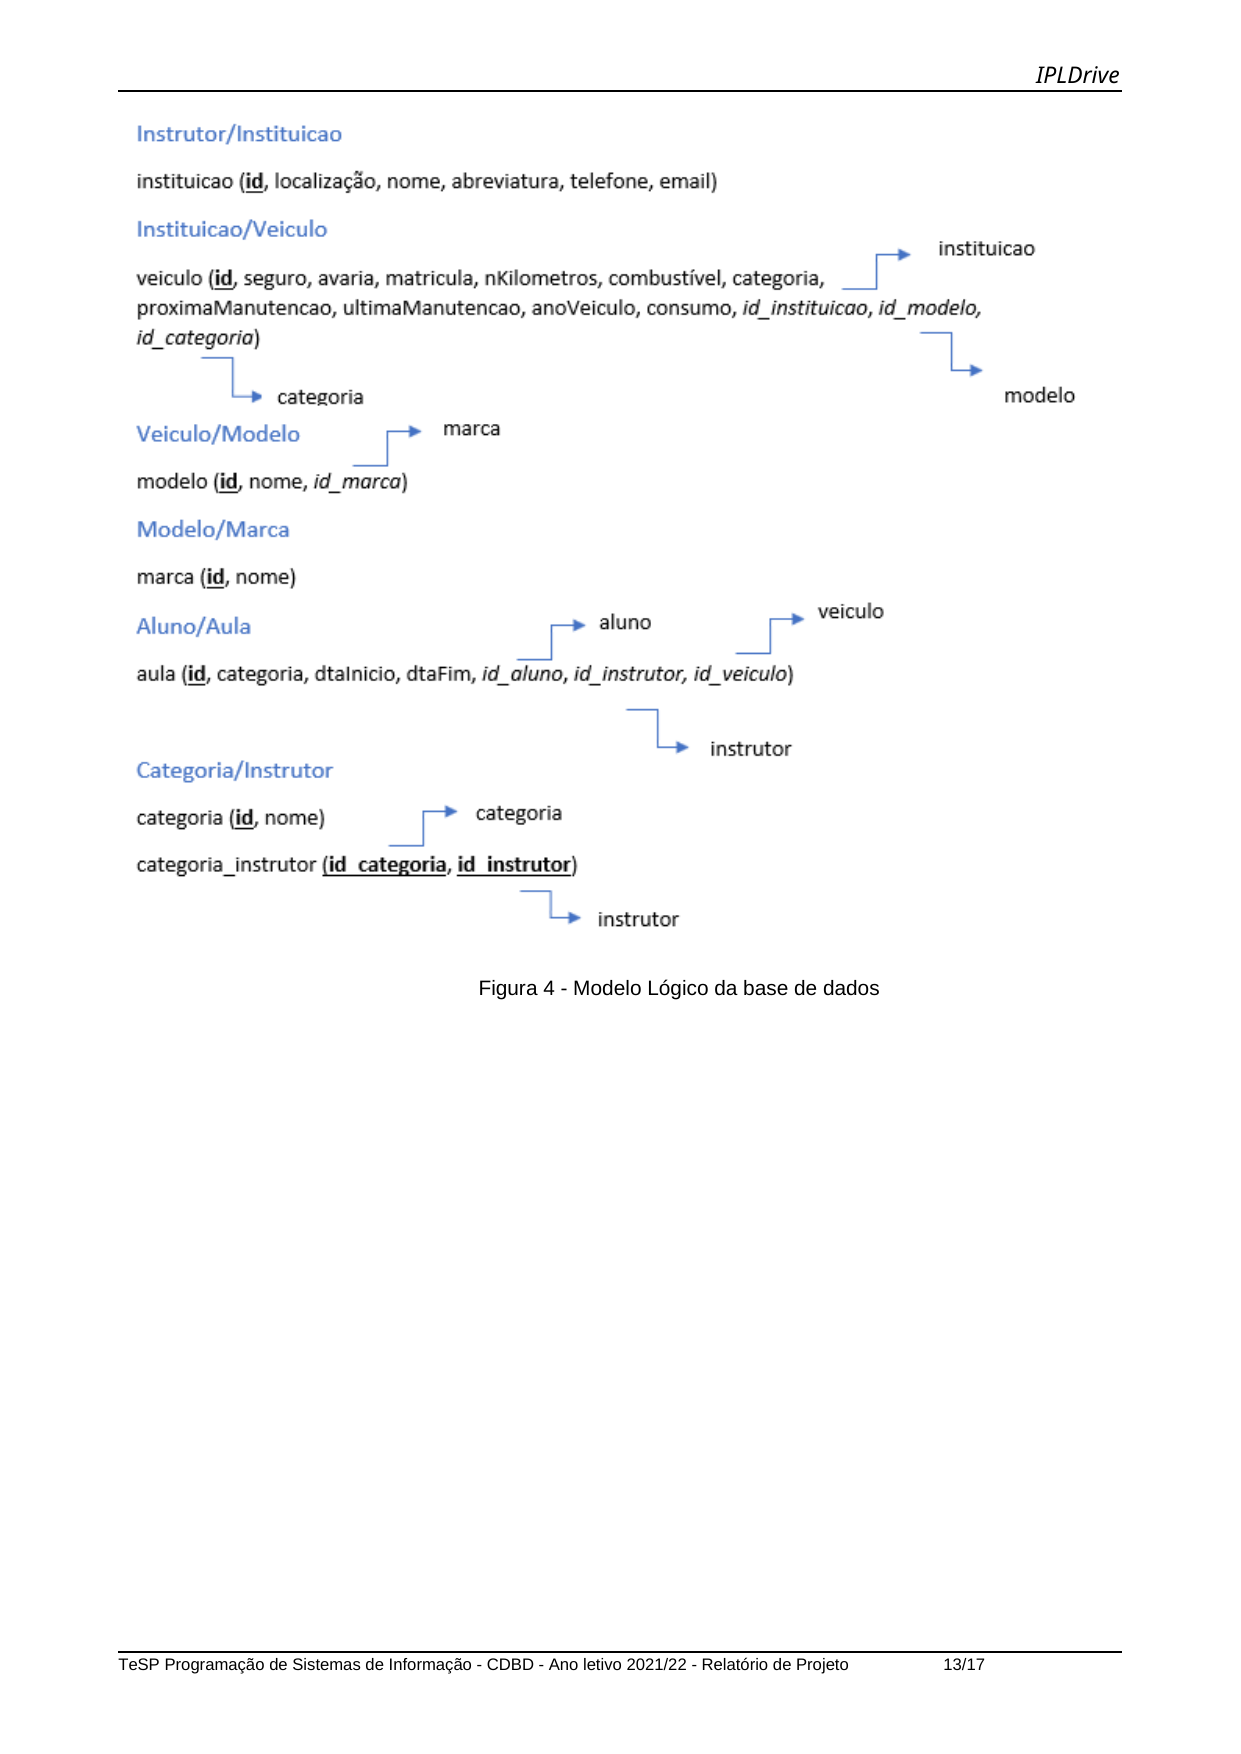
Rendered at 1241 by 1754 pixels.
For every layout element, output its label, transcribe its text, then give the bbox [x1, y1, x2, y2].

text Figura 4 - Modelo Lógico da base de dados [236, 976, 1122, 1000]
picture [118, 105, 1123, 961]
